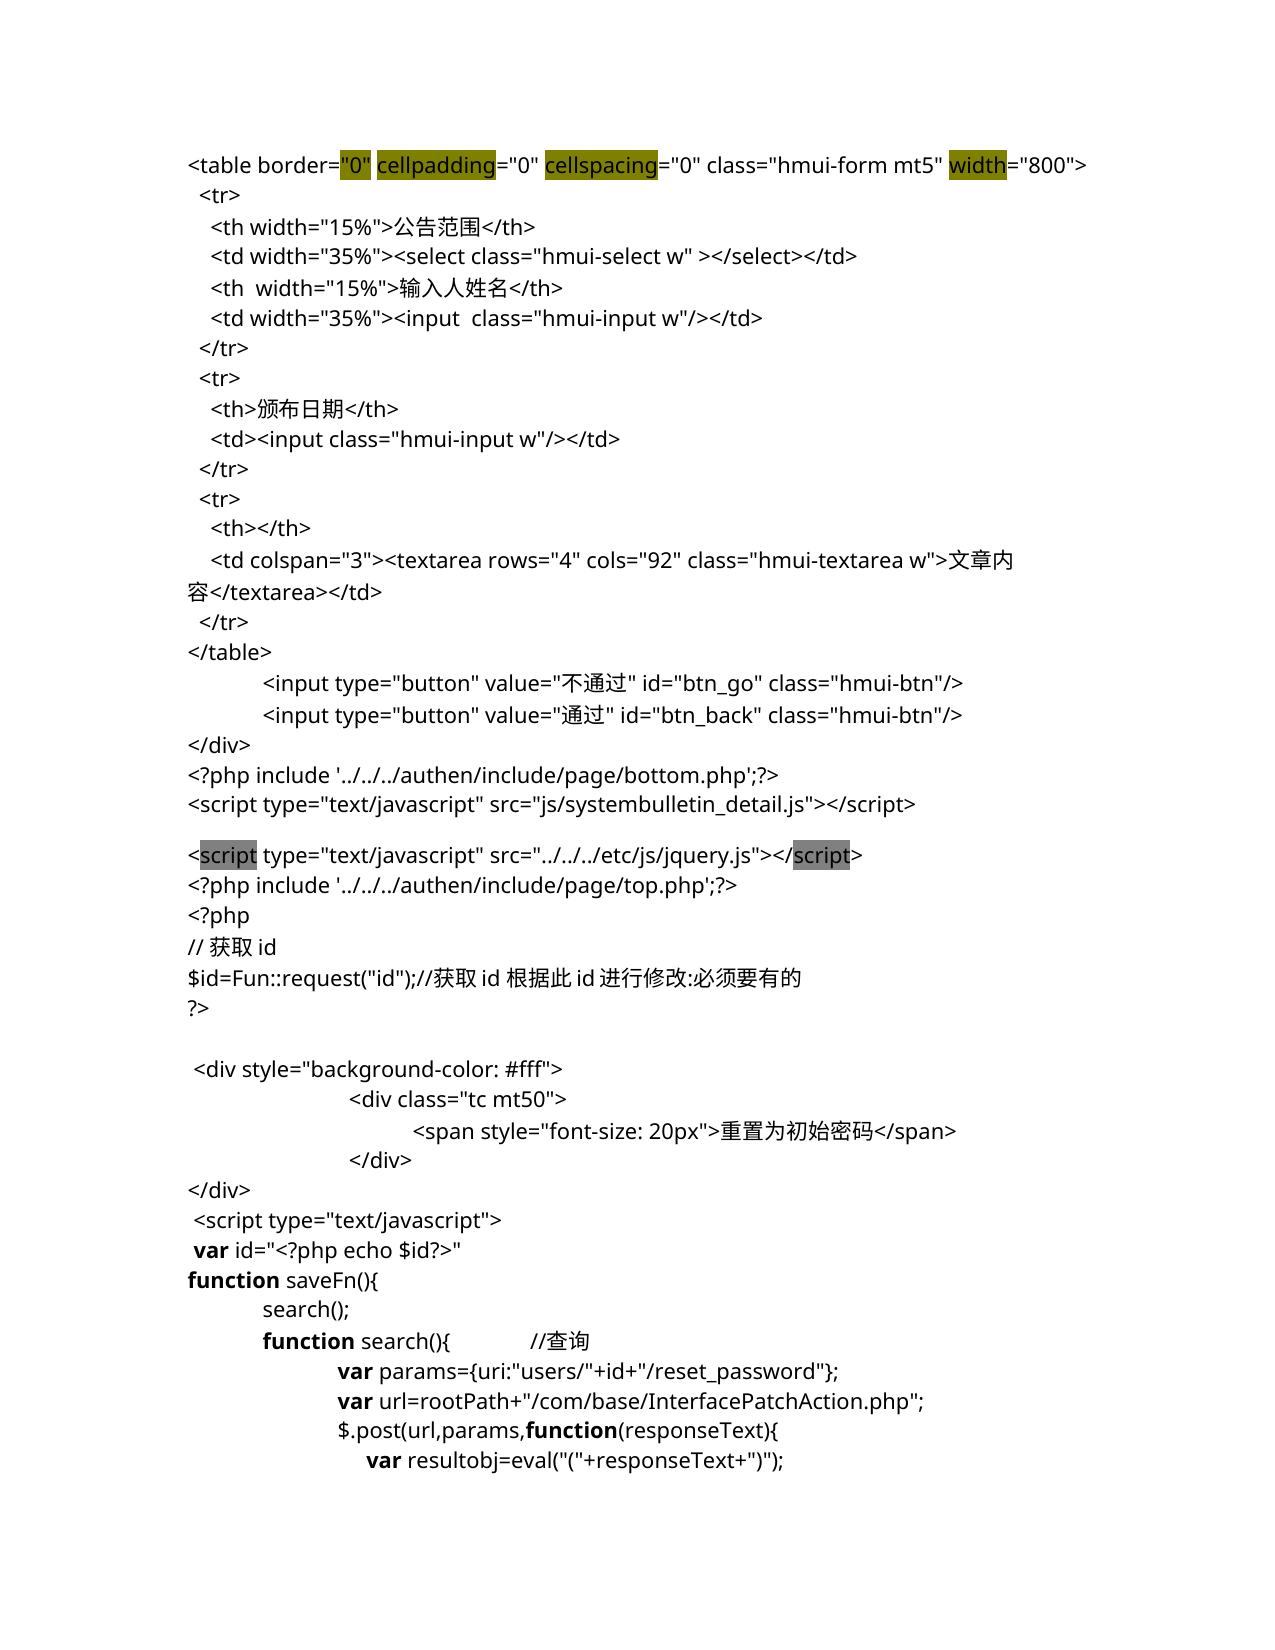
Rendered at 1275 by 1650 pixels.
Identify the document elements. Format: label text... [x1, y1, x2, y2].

text $.post(url,params,function(responseText){ [187, 1416, 1087, 1445]
text var params={uri:"users/"+id+"/reset_password"}; [187, 1356, 1087, 1386]
text <?php include '../../../authen/include/page/bottom.php';?> [187, 760, 1087, 789]
text <td><input class="hmui-input w"/></td> [187, 424, 1087, 454]
text <tr> [187, 484, 1087, 513]
text <th>颁布日期</th> [187, 392, 1087, 424]
text <input type="button" value="不通过" id="btn_go" class="hmui-btn"/> [187, 666, 1087, 698]
text </tr> [187, 607, 1087, 637]
text $id=Fun::request("id");//获取id 根据此id进行修改:必须要有的 [187, 961, 1087, 993]
text </div> [187, 1175, 1087, 1205]
text <tr> [187, 362, 1087, 392]
text // 获取id [187, 929, 1087, 961]
text ?> [187, 993, 1087, 1023]
text </div> [187, 730, 1087, 760]
text function search(){ //查询 [187, 1324, 1087, 1356]
text <td width="35%"><select class="hmui-select w" ></select></td> [187, 241, 1087, 271]
text <div class="tc mt50"> [187, 1084, 1087, 1114]
text <span style="font-size: 20px">重置为初始密码</span> [187, 1114, 1087, 1145]
text <?php [187, 900, 1087, 929]
text </table> [187, 637, 1087, 666]
text </tr> [187, 333, 1087, 362]
text var id="<?php echo $id?>" [187, 1235, 1087, 1264]
text <script type="text/javascript"> [187, 1205, 1087, 1235]
text <td colspan="3"><textarea rows="4" cols="92" class="hmui-textarea w">文章内容</textarea></td> [187, 543, 1087, 607]
text <div style="background-color: #fff"> [187, 1054, 1087, 1084]
text <td width="35%"><input class="hmui-input w"/></td> [187, 303, 1087, 333]
text <script type="text/javascript" src="../../../etc/js/jquery.js"></script> [257, 840, 793, 870]
text var resultobj=eval("("+responseText+")"); [187, 1445, 1087, 1475]
text search(); [187, 1294, 1087, 1324]
text <script type="text/javascript" src="js/systembulletin_detail.js"></script> [187, 789, 1087, 819]
text <?php include '../../../authen/include/page/top.php';?> [187, 870, 1087, 900]
text </div> [187, 1145, 1087, 1175]
text <th></th> [187, 513, 1087, 543]
text function saveFn(){ [187, 1264, 1087, 1294]
text <th width="15%">输入人姓名</th> [187, 271, 1087, 303]
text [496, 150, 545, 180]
text <script type="text/javascript" src="../../../etc/js/jquery.js"></script> [850, 840, 1087, 870]
text </tr> [187, 454, 1087, 484]
text var url=rootPath+"/com/base/InterfacePatchAction.php"; [187, 1386, 1087, 1416]
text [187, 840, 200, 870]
text <table border="0" cellpadding="0" cellspacing="0" class="hmui-form mt5" width="800"> [658, 150, 949, 180]
text <input type="button" value="通过" id="btn_back" class="hmui-btn"/> [187, 698, 1087, 730]
text <tr> [187, 180, 1087, 209]
text <th width="15%">公告范围</th> [187, 209, 1087, 241]
